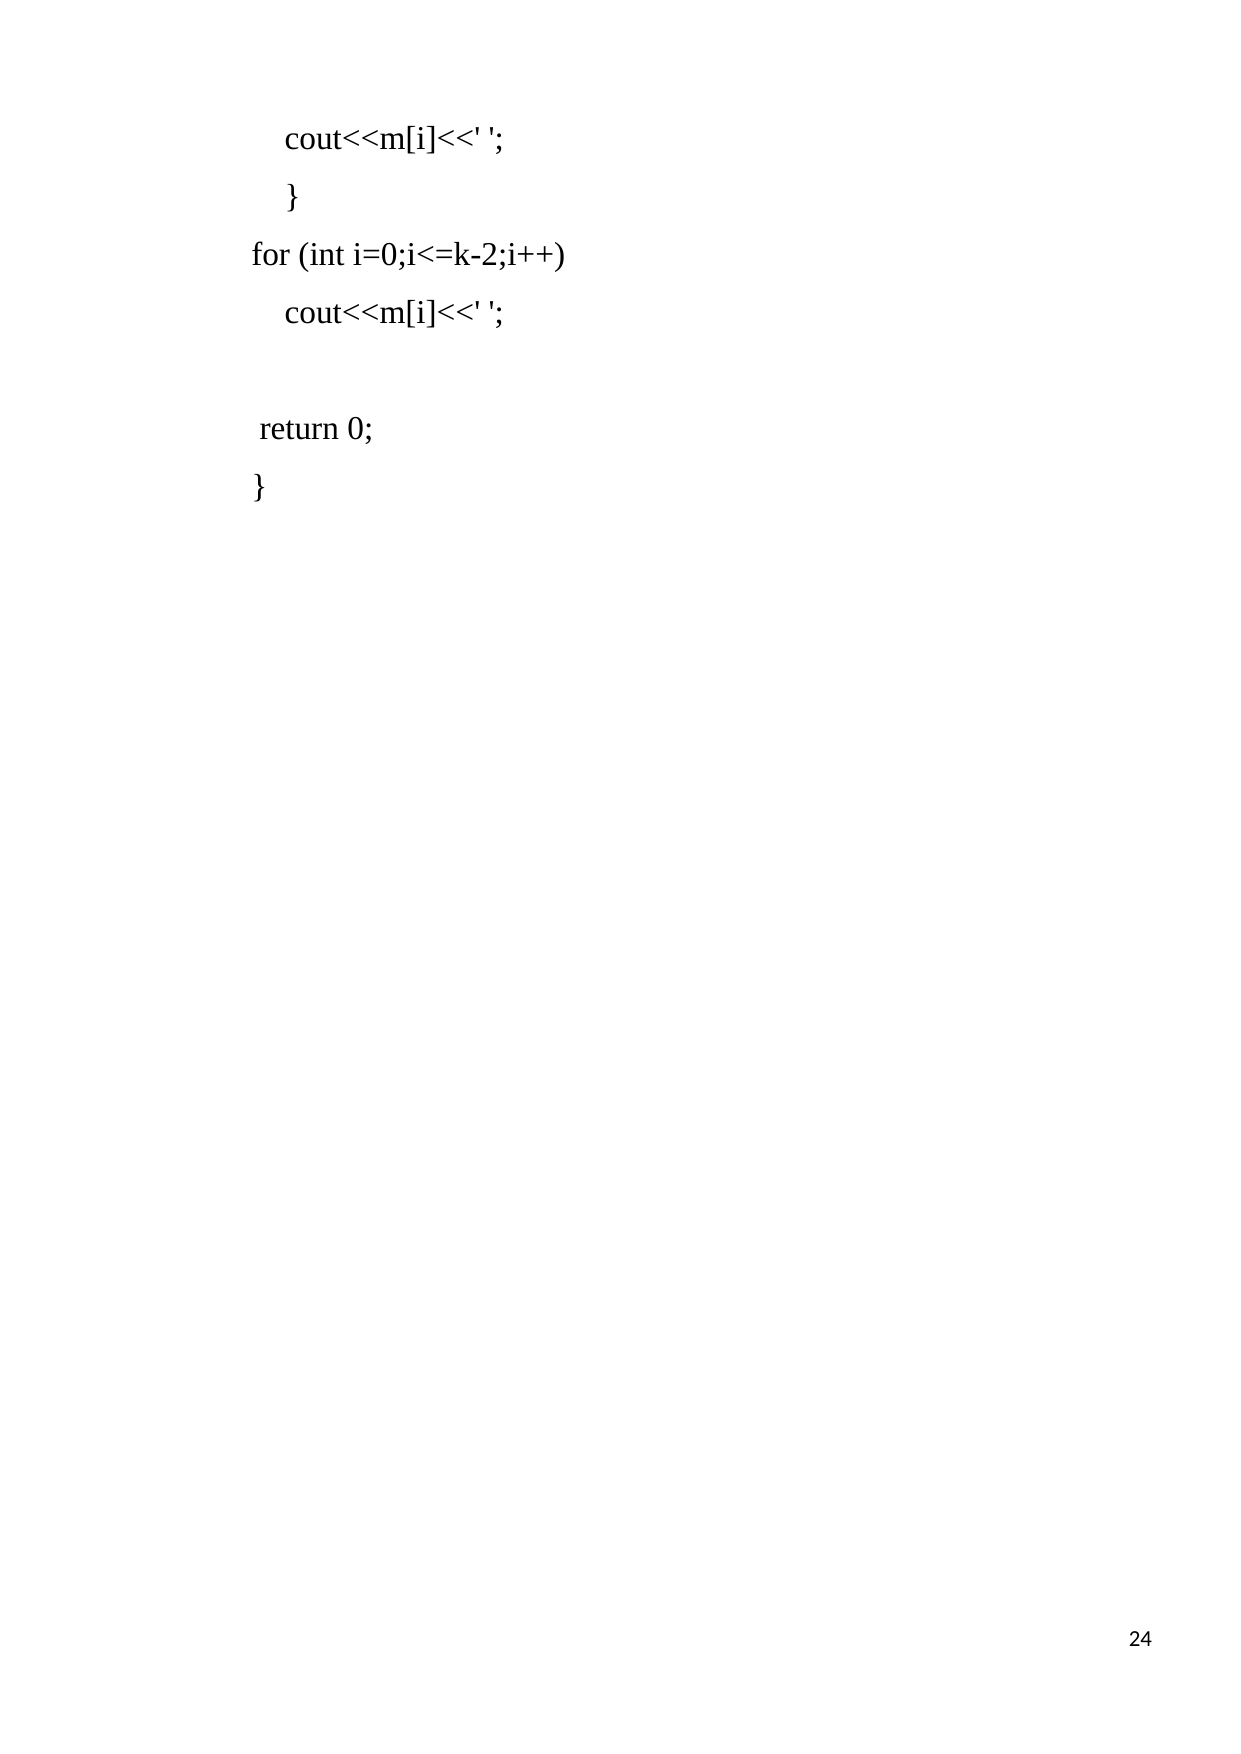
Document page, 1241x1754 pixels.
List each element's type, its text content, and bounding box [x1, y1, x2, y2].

text for (int i=0;i<=k-2;i++) [177, 234, 1152, 272]
text } [177, 176, 1152, 214]
text cout<<m[i]<<' '; [177, 292, 1152, 331]
text return 0; [177, 408, 1152, 447]
text cout<<m[i]<<' '; [177, 118, 1152, 156]
text } [177, 466, 1152, 504]
